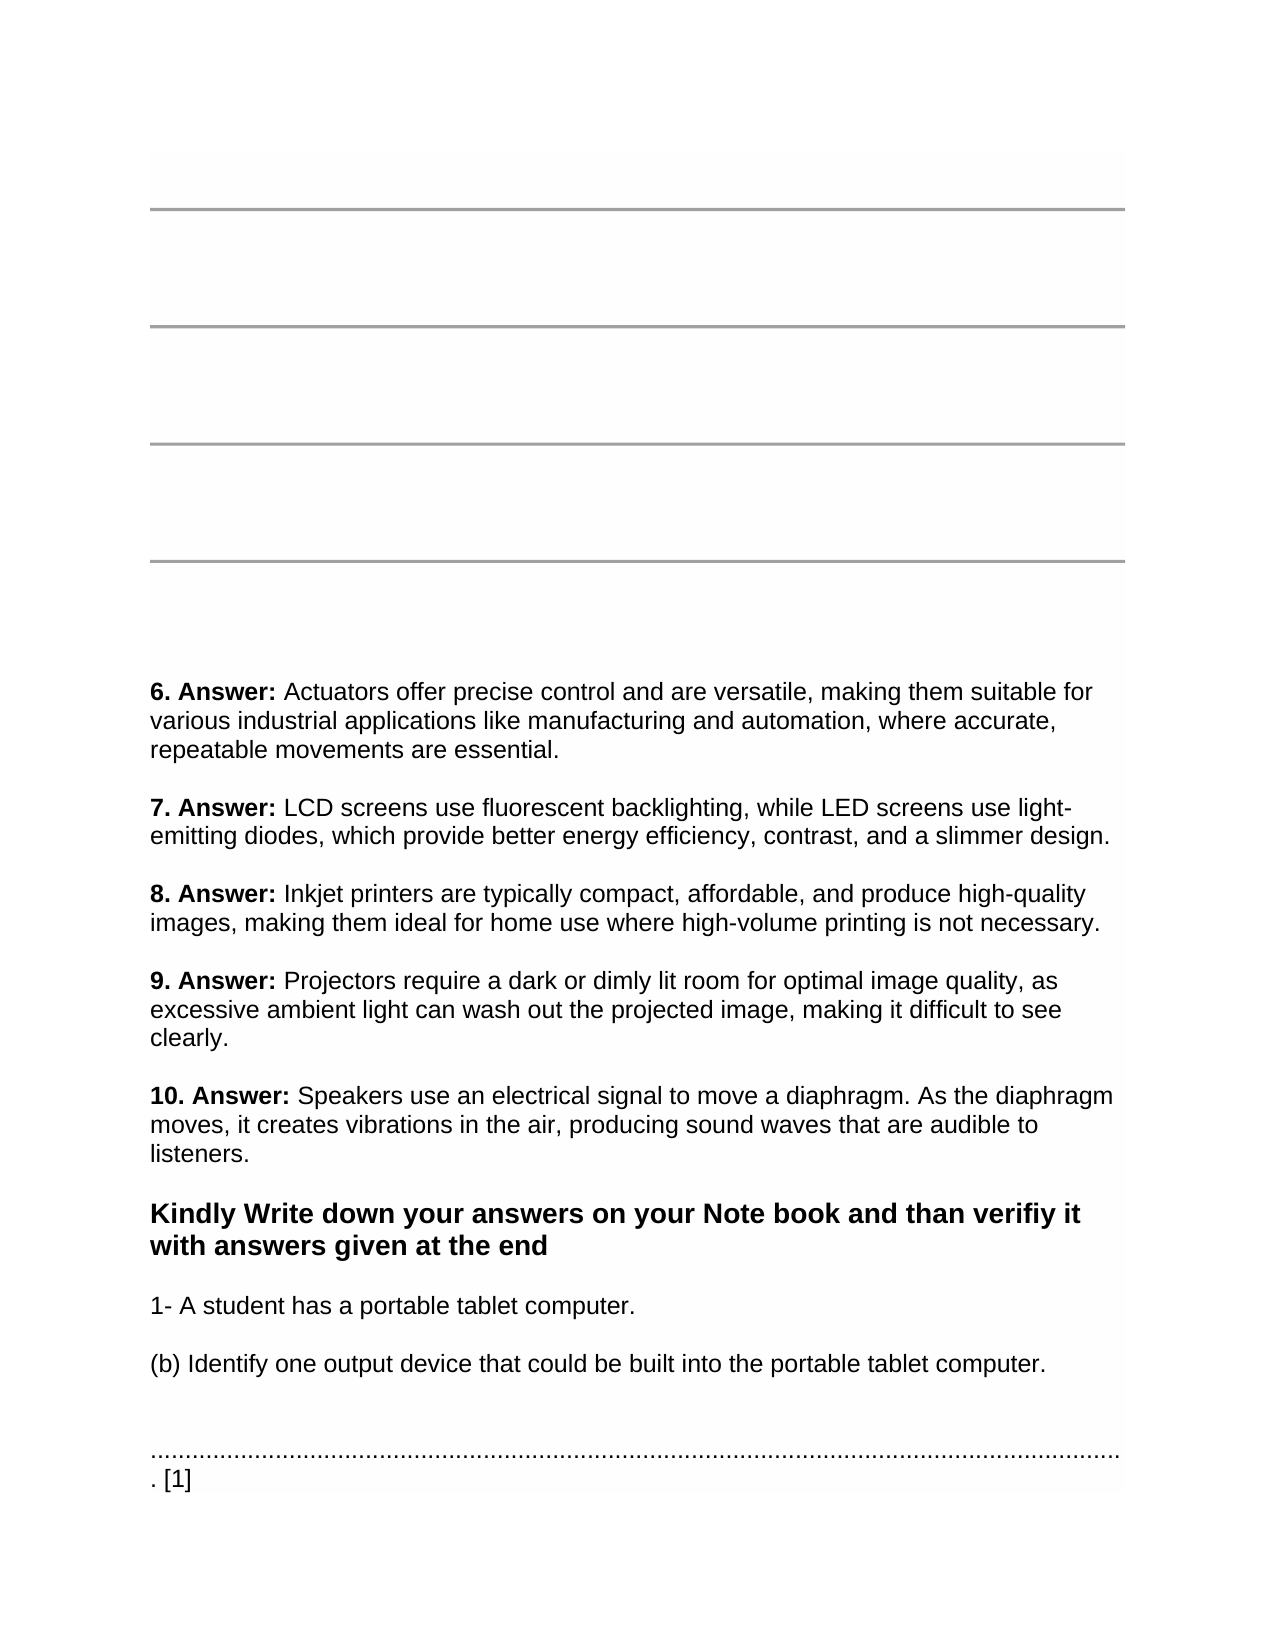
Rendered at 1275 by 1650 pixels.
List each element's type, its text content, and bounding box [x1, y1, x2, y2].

text 1- A student has a portable tablet computer. [150, 1291, 1125, 1319]
text Kindly Write down your answers on your Note book and than verifiy it with answers given at the end [150, 1197, 1125, 1261]
text ............................................................................................................................................. [1] [150, 1406, 1125, 1493]
text 6. Answer: Actuators offer precise control and are versatile, making them suitable for various industrial applications like manufacturing and automation, where accurate, repeatable movements are essential. [150, 677, 1125, 763]
text 10. Answer: Speakers use an electrical signal to move a diaphragm. As the diaphragm moves, it creates vibrations in the air, producing sound waves that are audible to listeners. [150, 1081, 1125, 1167]
text 7. Answer: LCD screens use fluorescent backlighting, while LED screens use light-emitting diodes, which provide better energy efficiency, contrast, and a slimmer design. [150, 792, 1125, 850]
text 9. Answer: Projectors require a dark or dimly lit room for optimal image quality, as excessive ambient light can wash out the projected image, making it difficult to see clearly. [150, 966, 1125, 1052]
text 8. Answer: Inkjet printers are typically compact, affordable, and produce high-quality images, making them ideal for home use where high-volume printing is not necessary. [150, 879, 1125, 937]
text (b) Identify one output device that could be built into the portable tablet computer. [150, 1348, 1125, 1377]
